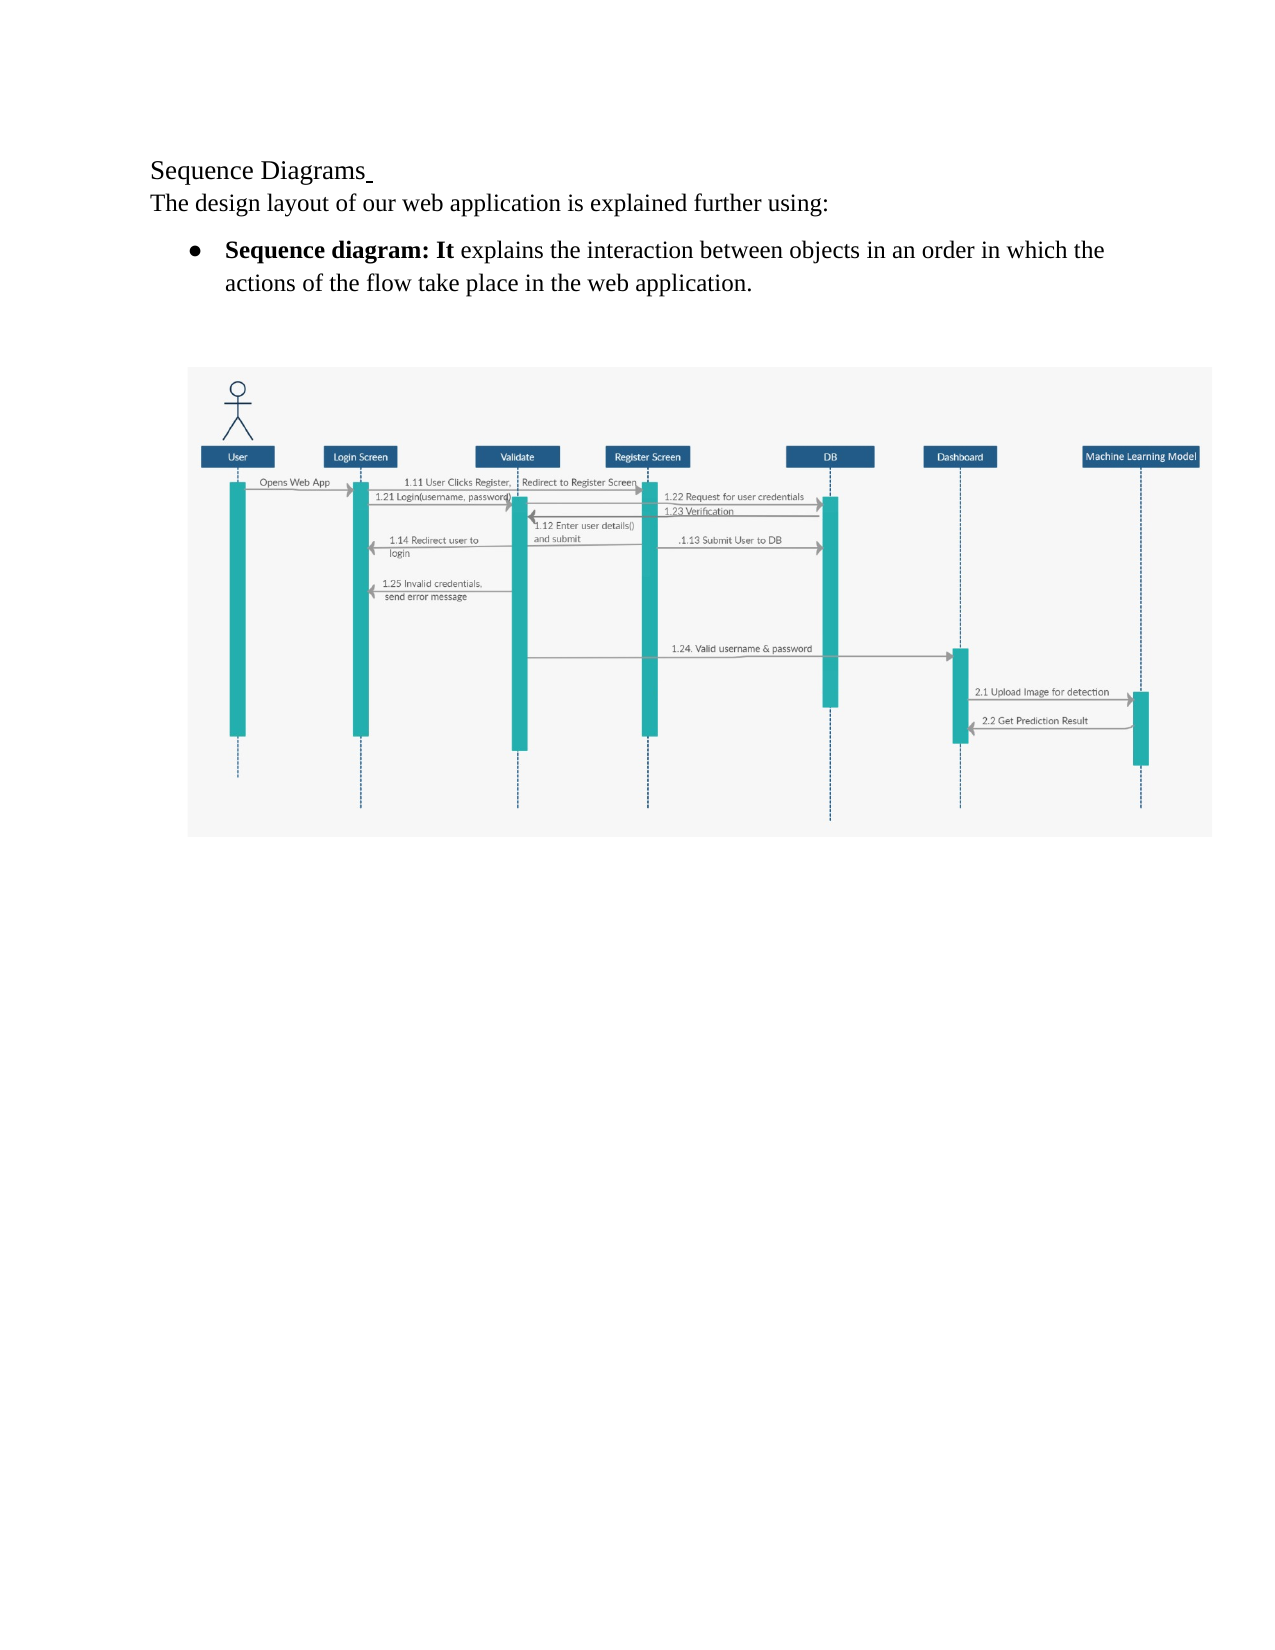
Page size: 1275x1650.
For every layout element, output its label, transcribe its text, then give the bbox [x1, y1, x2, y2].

list Sequence diagram: It explains the interaction between objects in an order in which the actions of the flow take place in the web application. [187, 235, 1125, 297]
text The design layout of our web application is explained further using: [150, 188, 1125, 216]
subtitle Sequence Diagrams [150, 154, 1125, 185]
picture [187, 367, 1213, 837]
